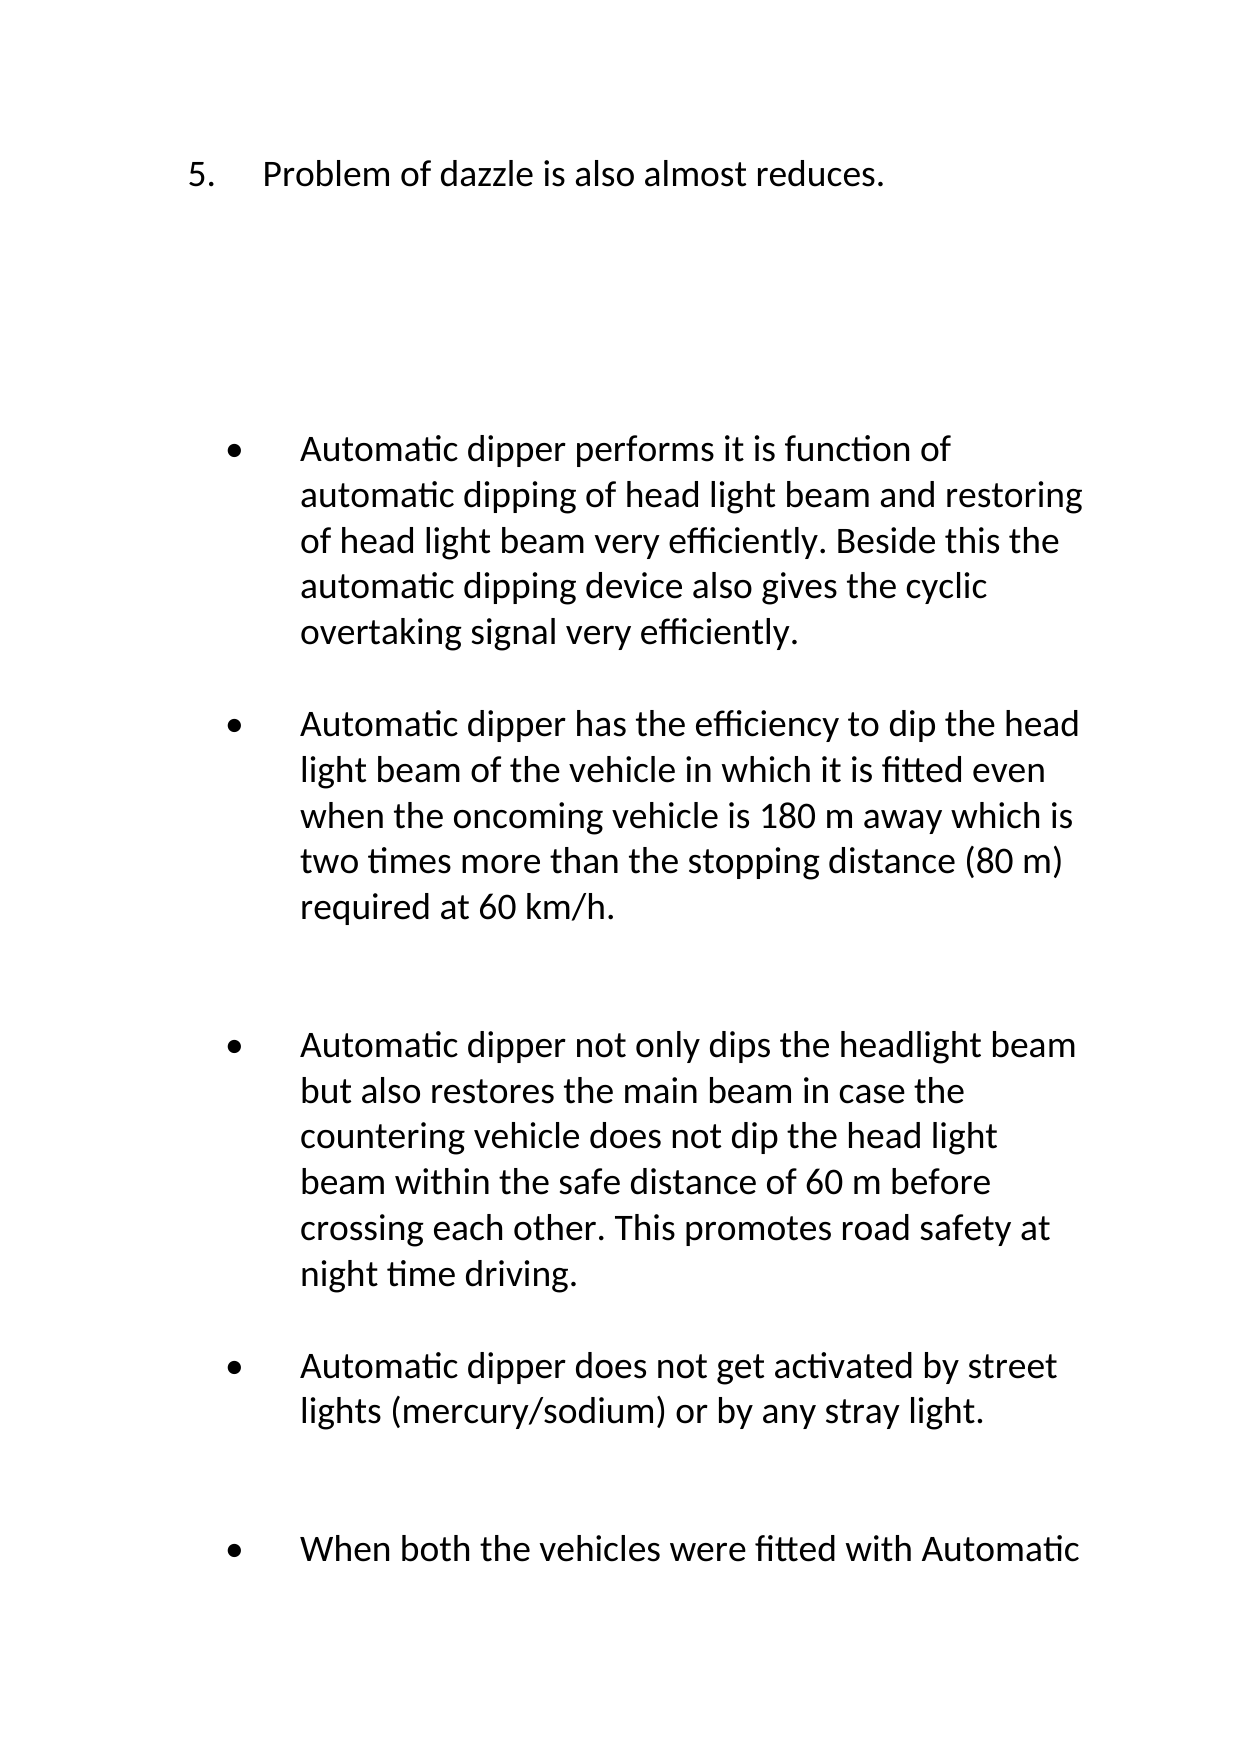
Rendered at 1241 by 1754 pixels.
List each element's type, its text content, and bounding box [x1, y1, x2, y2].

list Problem of dazzle is also almost reduces. [187, 150, 1090, 196]
list Automatic dipper not only dips the headlight beam but also restores the main beam in case the countering vehicle does not dip the head light beam within the safe distance of 60 m before crossing each other. This promotes road safety at night time driving. [225, 1021, 1090, 1296]
list Automatic dipper does not get activated by street lights (mercury/sodium) or by any stray light. [225, 1342, 1090, 1433]
list Automatic dipper has the efficiency to dip the head light beam of the vehicle in which it is fitted even when the oncoming vehicle is 180 m away which is two times more than the stopping distance (80 m) required at 60 km/h. [225, 700, 1090, 929]
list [225, 1525, 1090, 1571]
list Automatic dipper performs it is function of automatic dipping of head light beam and restoring of head light beam very efficiently. Beside this the automatic dipping device also gives the cyclic overtaking signal very efficiently. [225, 425, 1090, 654]
